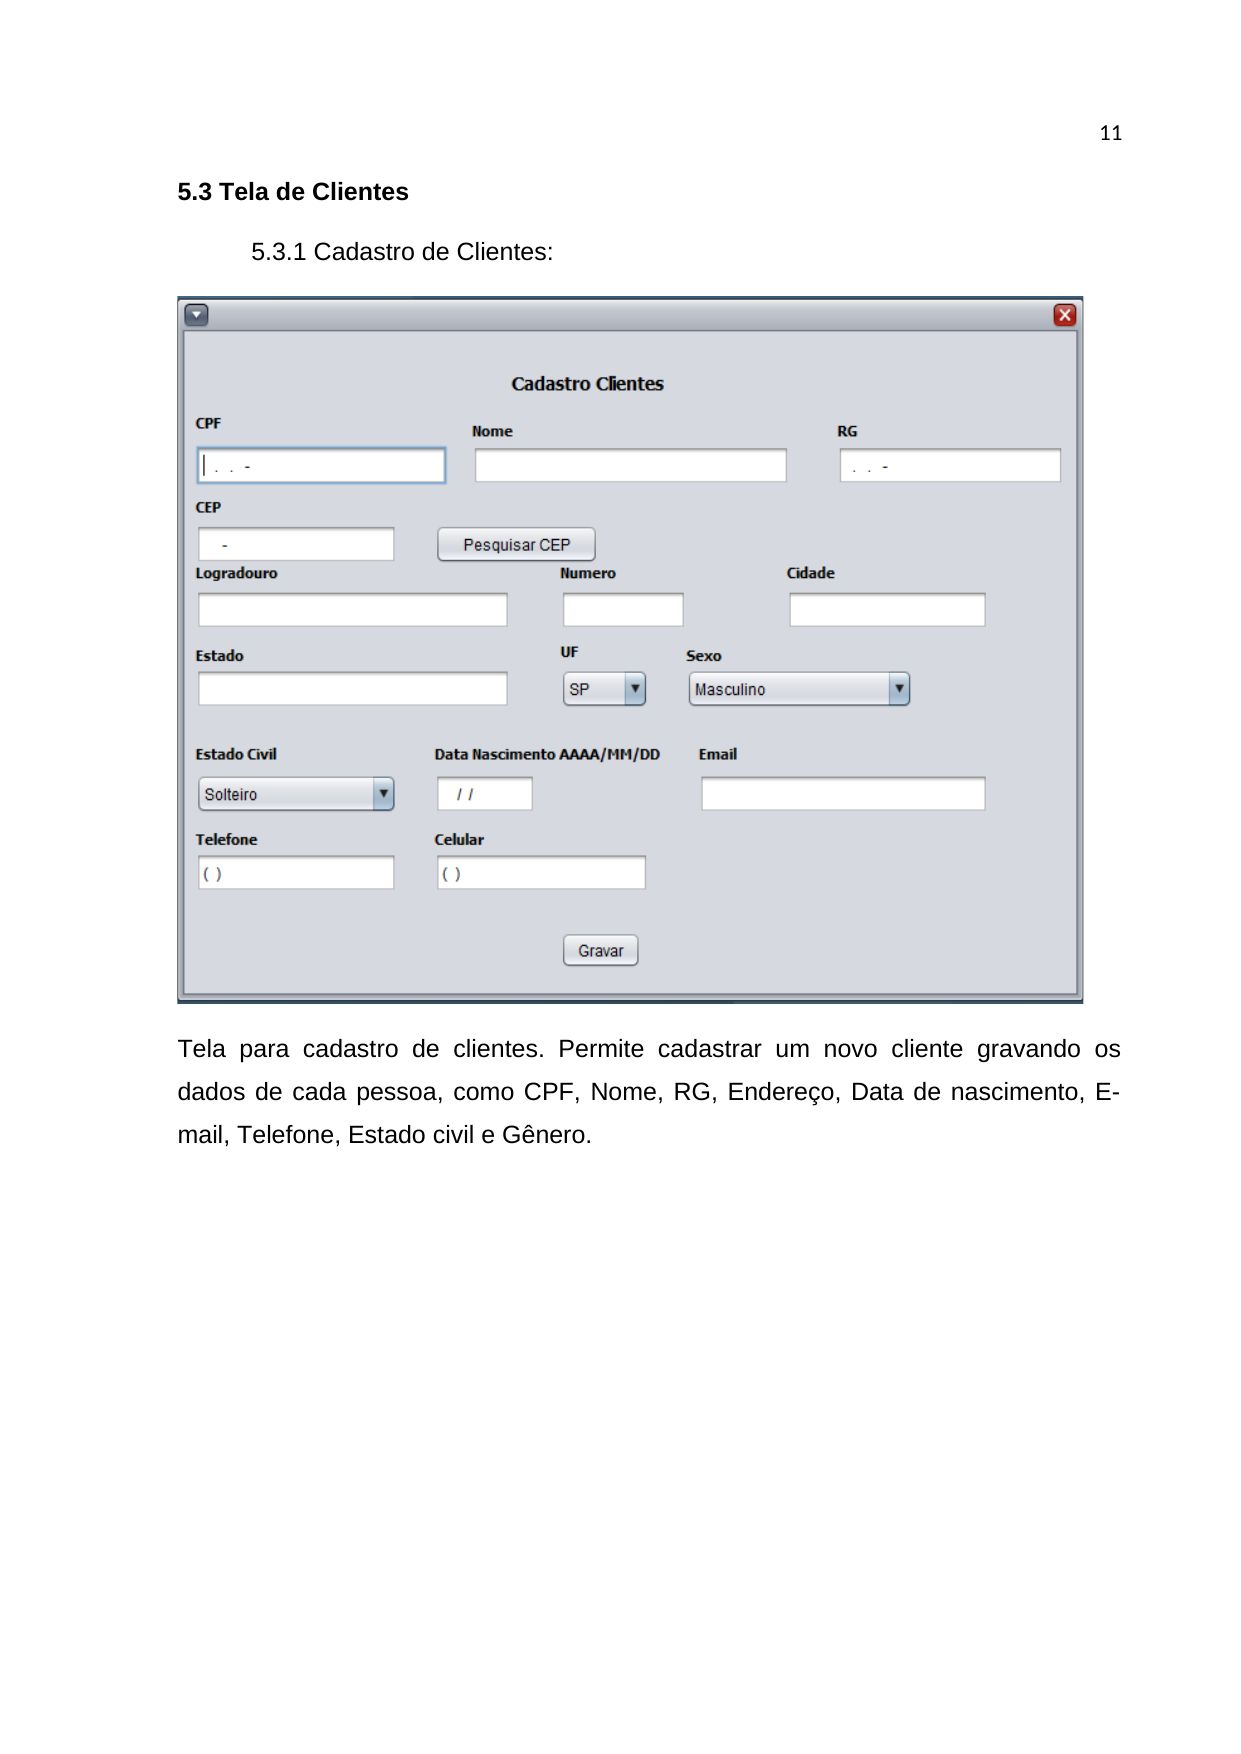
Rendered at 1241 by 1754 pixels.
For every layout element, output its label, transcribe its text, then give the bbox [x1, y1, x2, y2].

text 5.3.1 Cadastro de Clientes: [177, 237, 1122, 266]
text 5.3 Tela de Clientes [177, 177, 1122, 206]
picture [177, 296, 1084, 1004]
text Tela para cadastro de clientes. Permite cadastrar um novo cliente gravando os dados de cada pessoa, como CPF, Nome, RG, Endereço, Data de nascimento, E-mail, Telefone, Estado civil e Gênero. [177, 1034, 1122, 1149]
